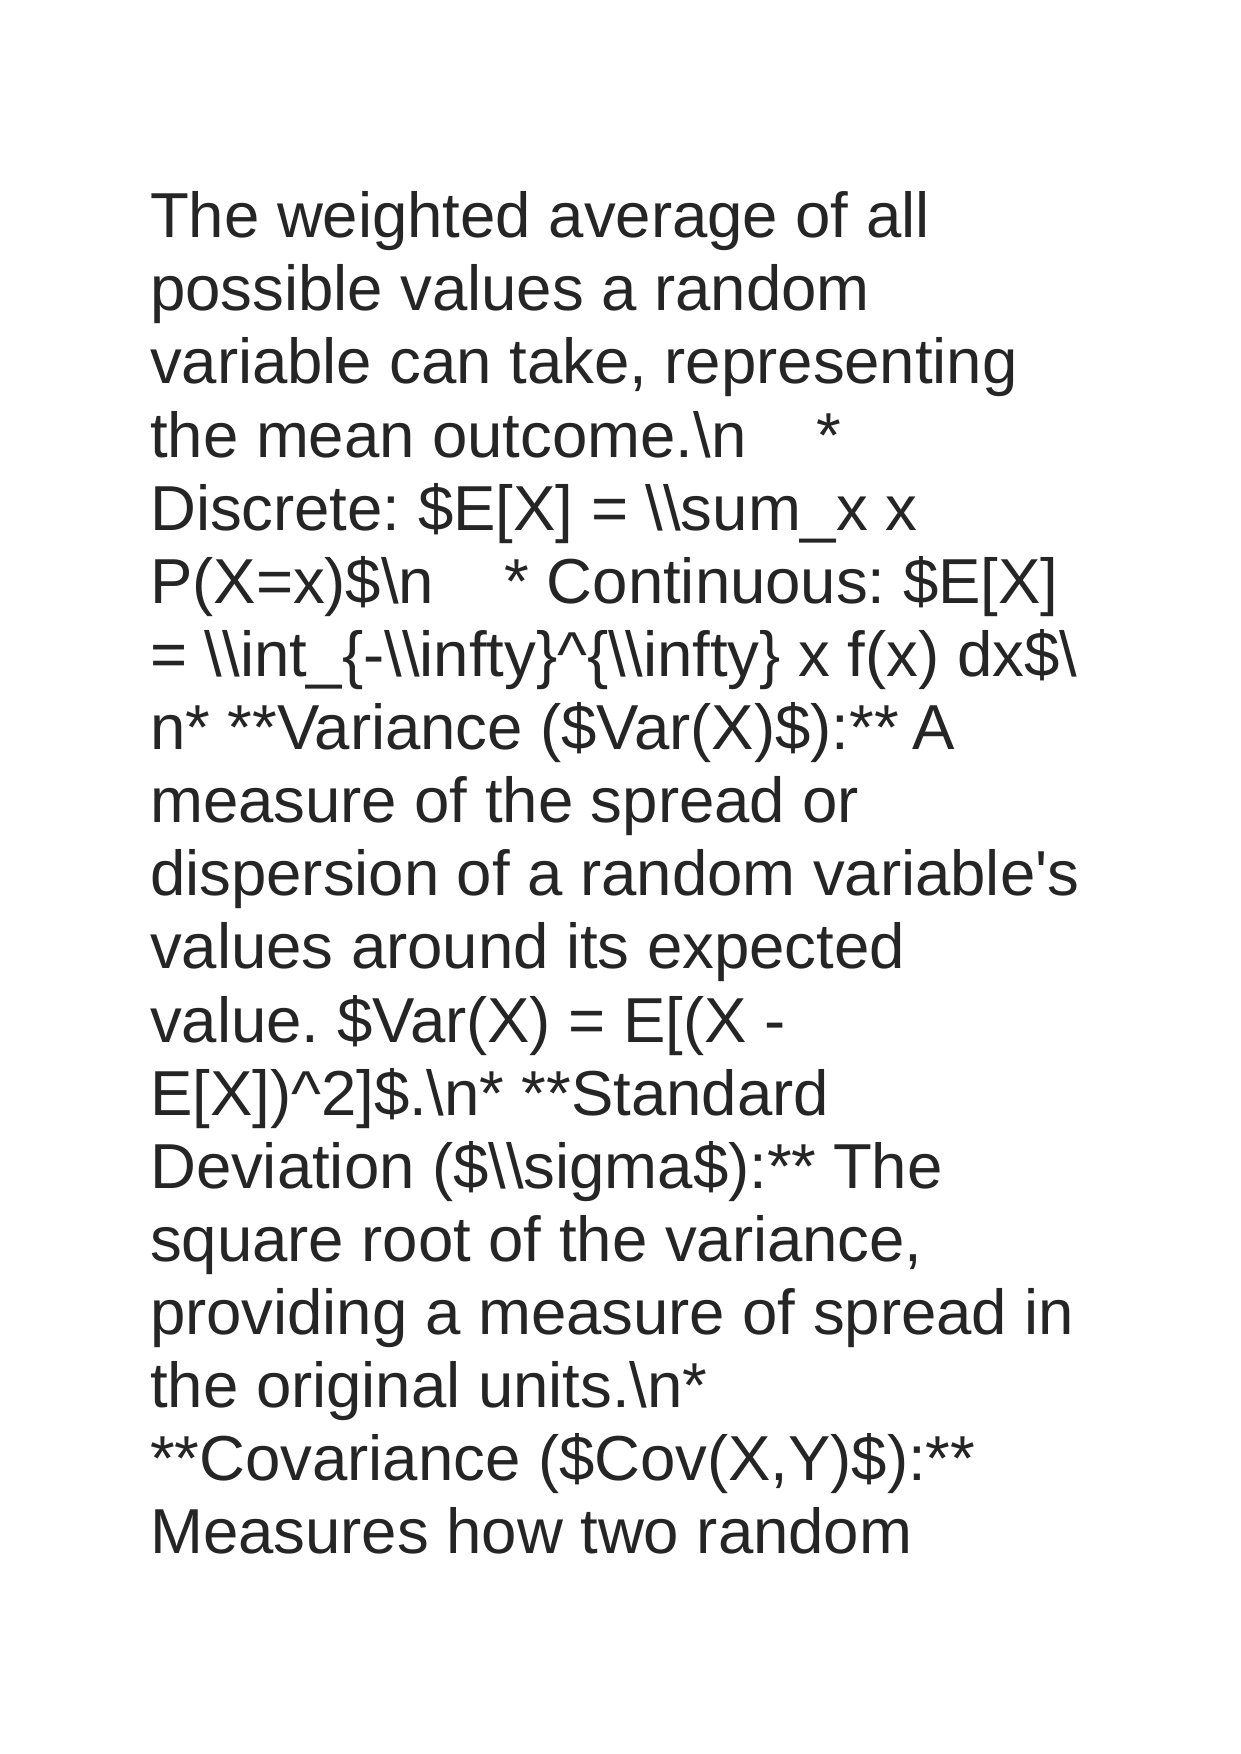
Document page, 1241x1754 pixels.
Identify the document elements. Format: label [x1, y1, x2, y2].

text [150, 184, 1090, 1573]
